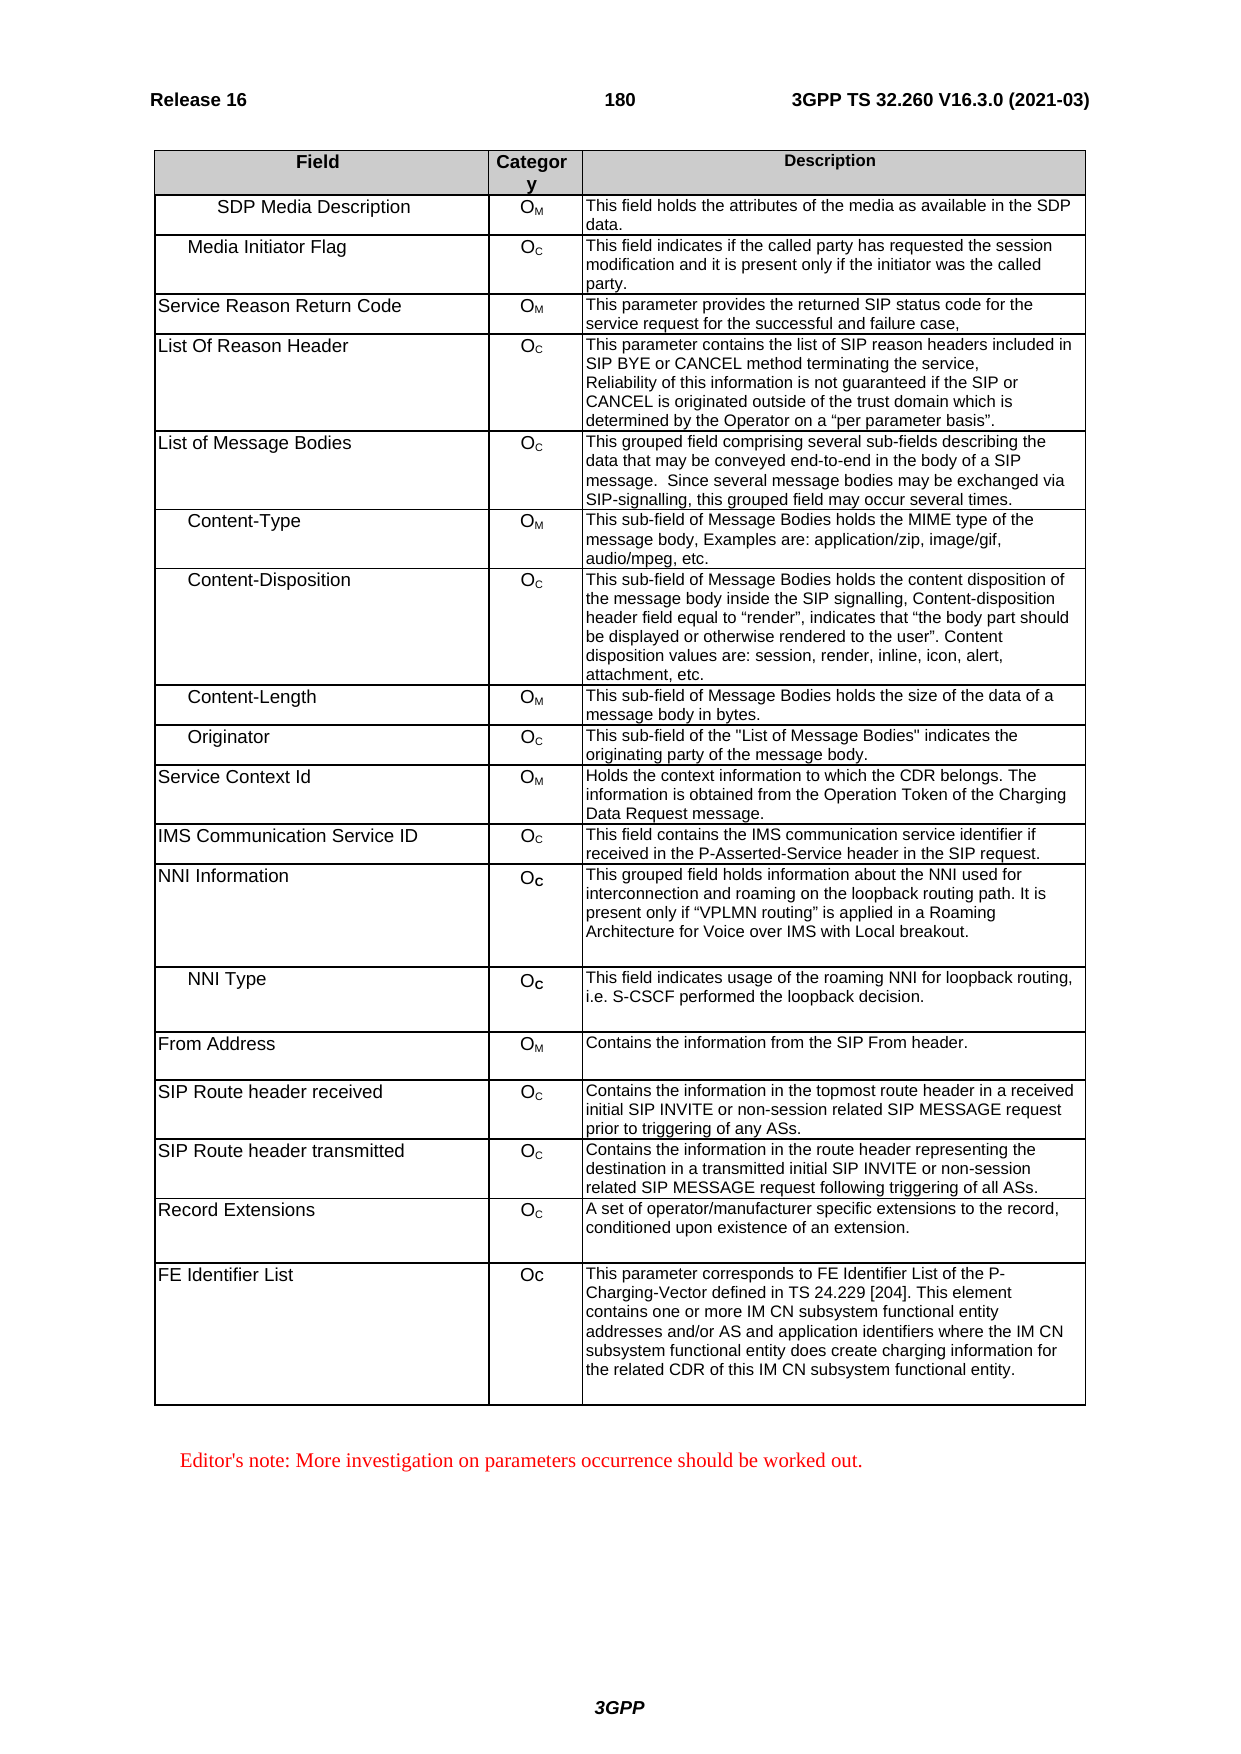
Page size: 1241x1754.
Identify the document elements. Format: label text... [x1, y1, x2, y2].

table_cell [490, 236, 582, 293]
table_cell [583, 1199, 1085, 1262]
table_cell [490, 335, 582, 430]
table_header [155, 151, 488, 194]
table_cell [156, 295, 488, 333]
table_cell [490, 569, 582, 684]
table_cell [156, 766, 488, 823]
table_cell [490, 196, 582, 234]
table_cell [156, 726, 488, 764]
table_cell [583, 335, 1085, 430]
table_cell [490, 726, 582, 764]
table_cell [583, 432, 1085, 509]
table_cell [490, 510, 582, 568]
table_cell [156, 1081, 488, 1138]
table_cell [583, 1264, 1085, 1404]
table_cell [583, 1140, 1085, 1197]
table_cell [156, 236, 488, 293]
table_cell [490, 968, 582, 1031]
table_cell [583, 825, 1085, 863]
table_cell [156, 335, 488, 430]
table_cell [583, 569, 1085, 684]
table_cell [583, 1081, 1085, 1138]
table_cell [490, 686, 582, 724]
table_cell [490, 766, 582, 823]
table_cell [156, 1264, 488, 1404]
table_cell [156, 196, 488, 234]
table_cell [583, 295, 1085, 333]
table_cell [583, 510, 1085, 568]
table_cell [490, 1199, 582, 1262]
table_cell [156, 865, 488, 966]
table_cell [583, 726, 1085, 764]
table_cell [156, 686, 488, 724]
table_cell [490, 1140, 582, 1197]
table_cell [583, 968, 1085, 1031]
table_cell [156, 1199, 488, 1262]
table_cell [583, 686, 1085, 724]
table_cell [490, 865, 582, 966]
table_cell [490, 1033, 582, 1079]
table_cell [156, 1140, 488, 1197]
text Editor's note: More investigation on parameters occurrence should be worked out. [179, 1448, 1090, 1472]
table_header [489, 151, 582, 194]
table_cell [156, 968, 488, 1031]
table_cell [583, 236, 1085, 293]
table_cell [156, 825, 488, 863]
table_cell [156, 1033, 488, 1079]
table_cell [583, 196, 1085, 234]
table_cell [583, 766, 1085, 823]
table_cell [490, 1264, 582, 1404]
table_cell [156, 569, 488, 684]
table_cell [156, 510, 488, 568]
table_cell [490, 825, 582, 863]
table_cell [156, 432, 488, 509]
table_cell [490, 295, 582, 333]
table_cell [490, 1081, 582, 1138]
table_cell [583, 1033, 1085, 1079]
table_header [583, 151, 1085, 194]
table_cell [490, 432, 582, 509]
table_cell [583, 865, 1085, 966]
